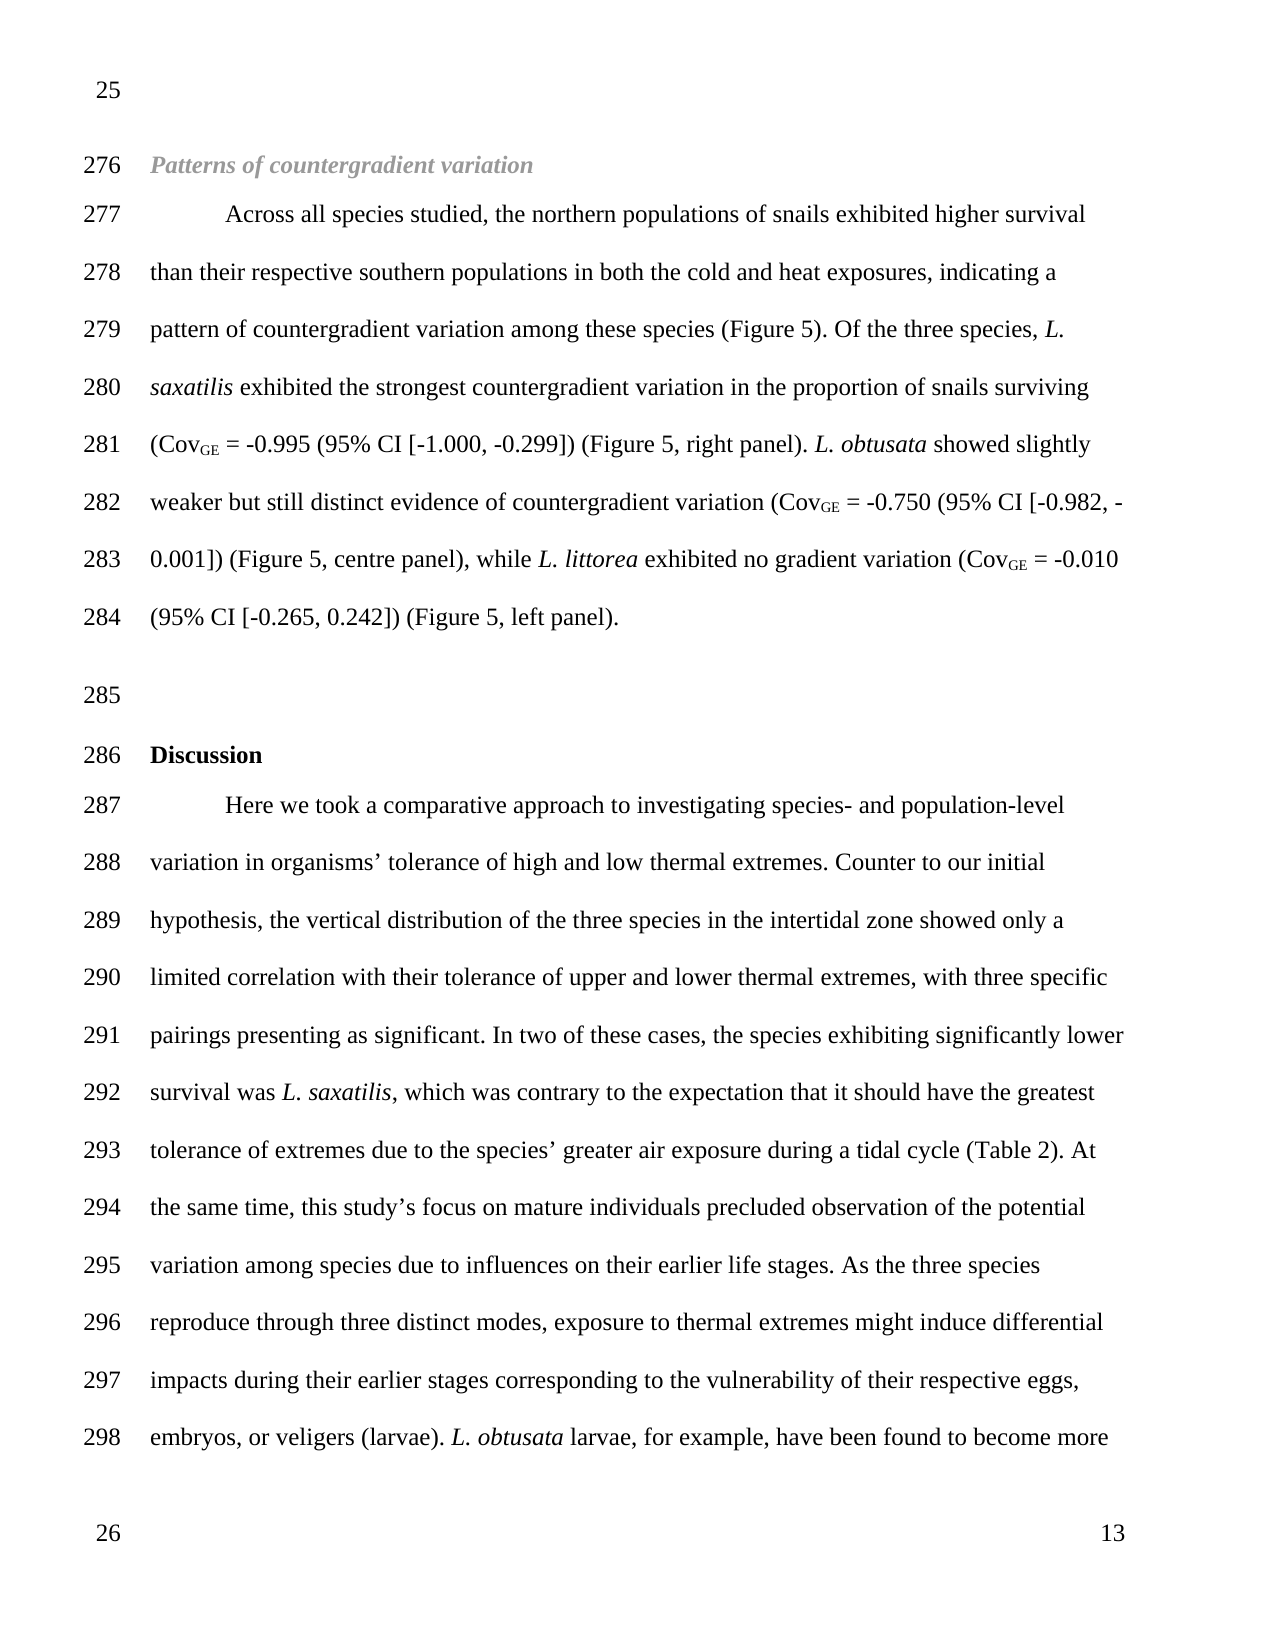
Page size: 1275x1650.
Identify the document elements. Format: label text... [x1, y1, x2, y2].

subtitle Patterns of countergradient variation [150, 150, 1125, 179]
subtitle Discussion [150, 740, 1125, 769]
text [150, 790, 1125, 1451]
text Across all species studied, the northern populations of snails exhibited higher survival than their respective southern populations in both the cold and heat exposures, indicating a pattern of countergradient variation among these species (Figure 5). Of the three species, L. saxatilis exhibited the strongest countergradient variation in the proportion of snails surviving (CovGE = -0.995 (95% CI [-1.000, -0.299]) (Figure 5, right panel). L. obtusata showed slightly weaker but still distinct evidence of countergradient variation (CovGE = -0.750 (95% CI [-0.982, -0.001]) (Figure 5, centre panel), while L. littorea exhibited no gradient variation (CovGE = -0.010 (95% CI [-0.265, 0.242]) (Figure 5, left panel). [150, 199, 1125, 631]
